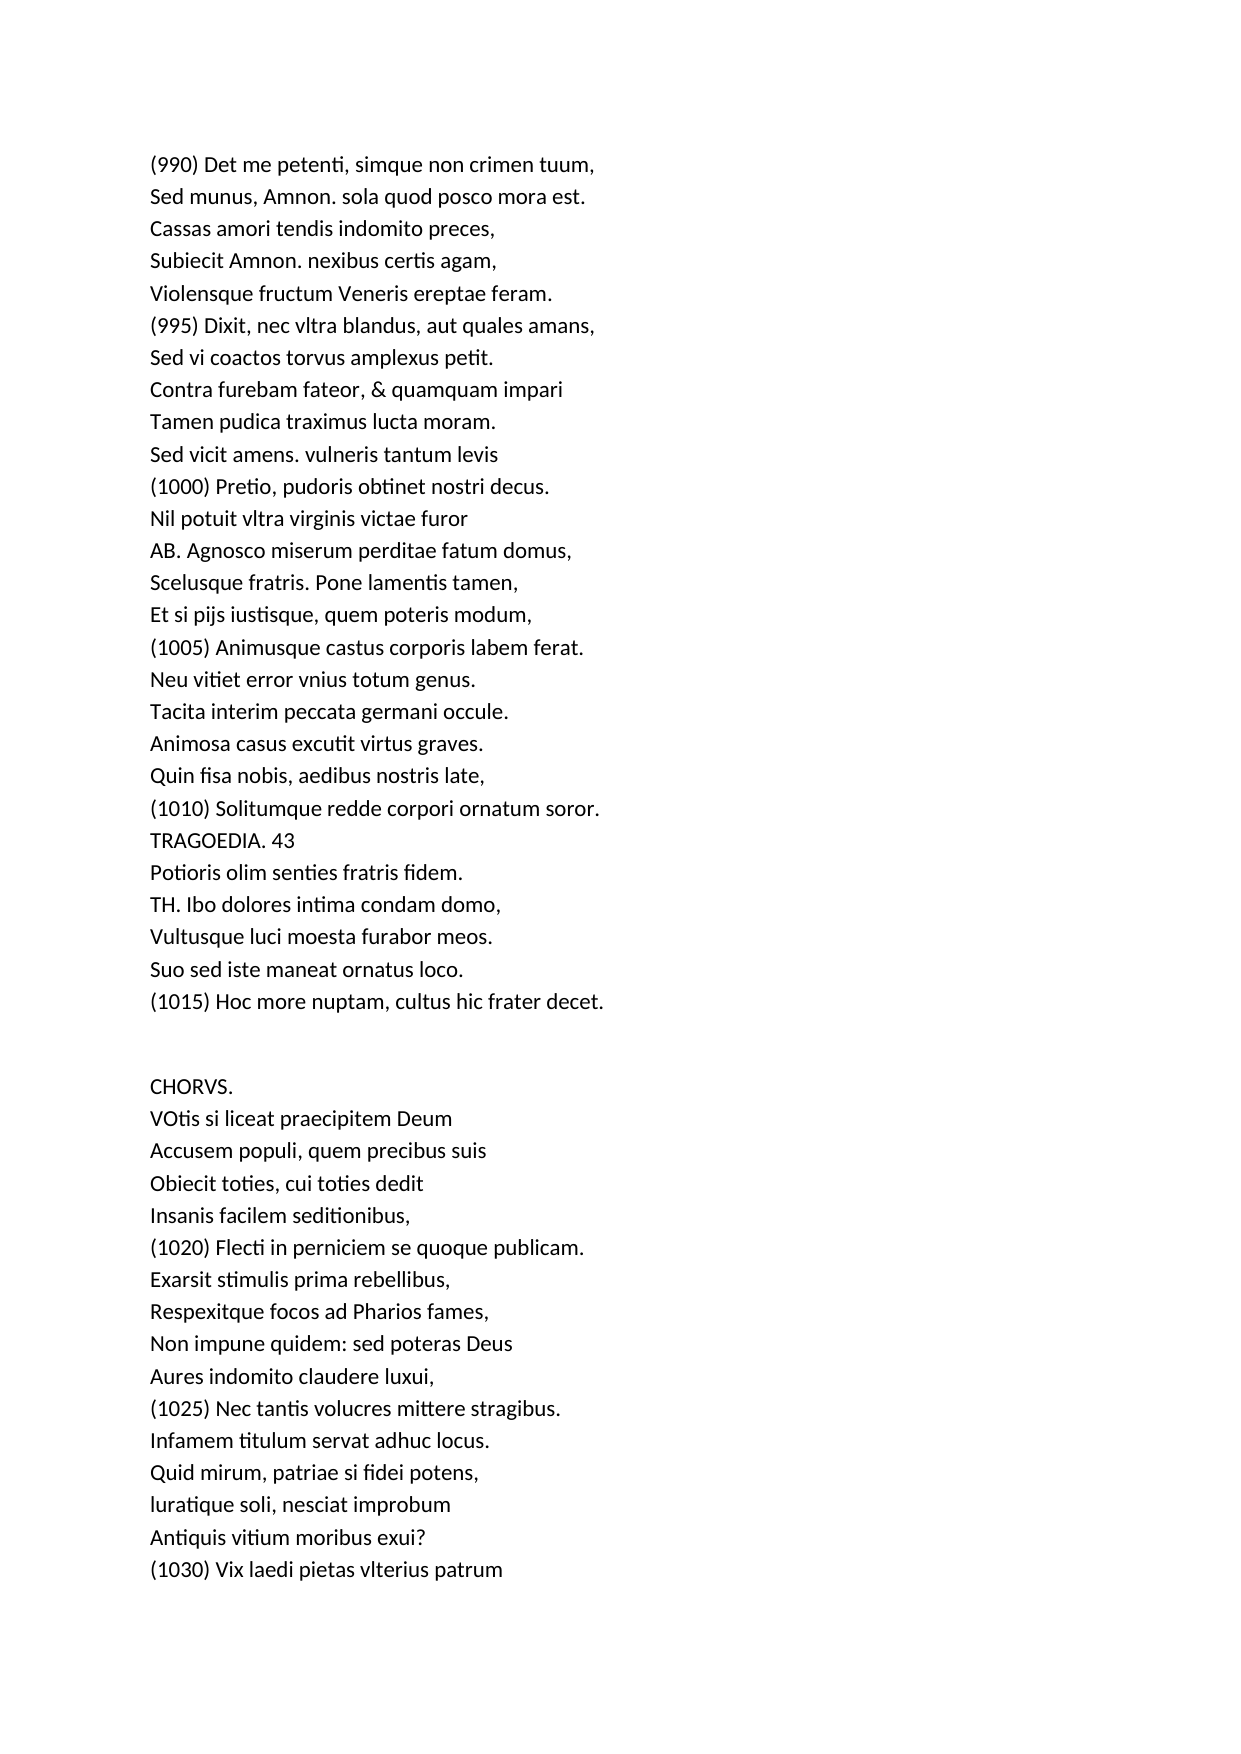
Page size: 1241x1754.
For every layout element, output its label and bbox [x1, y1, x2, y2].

text [150, 1040, 1090, 1583]
text [150, 150, 1090, 1015]
